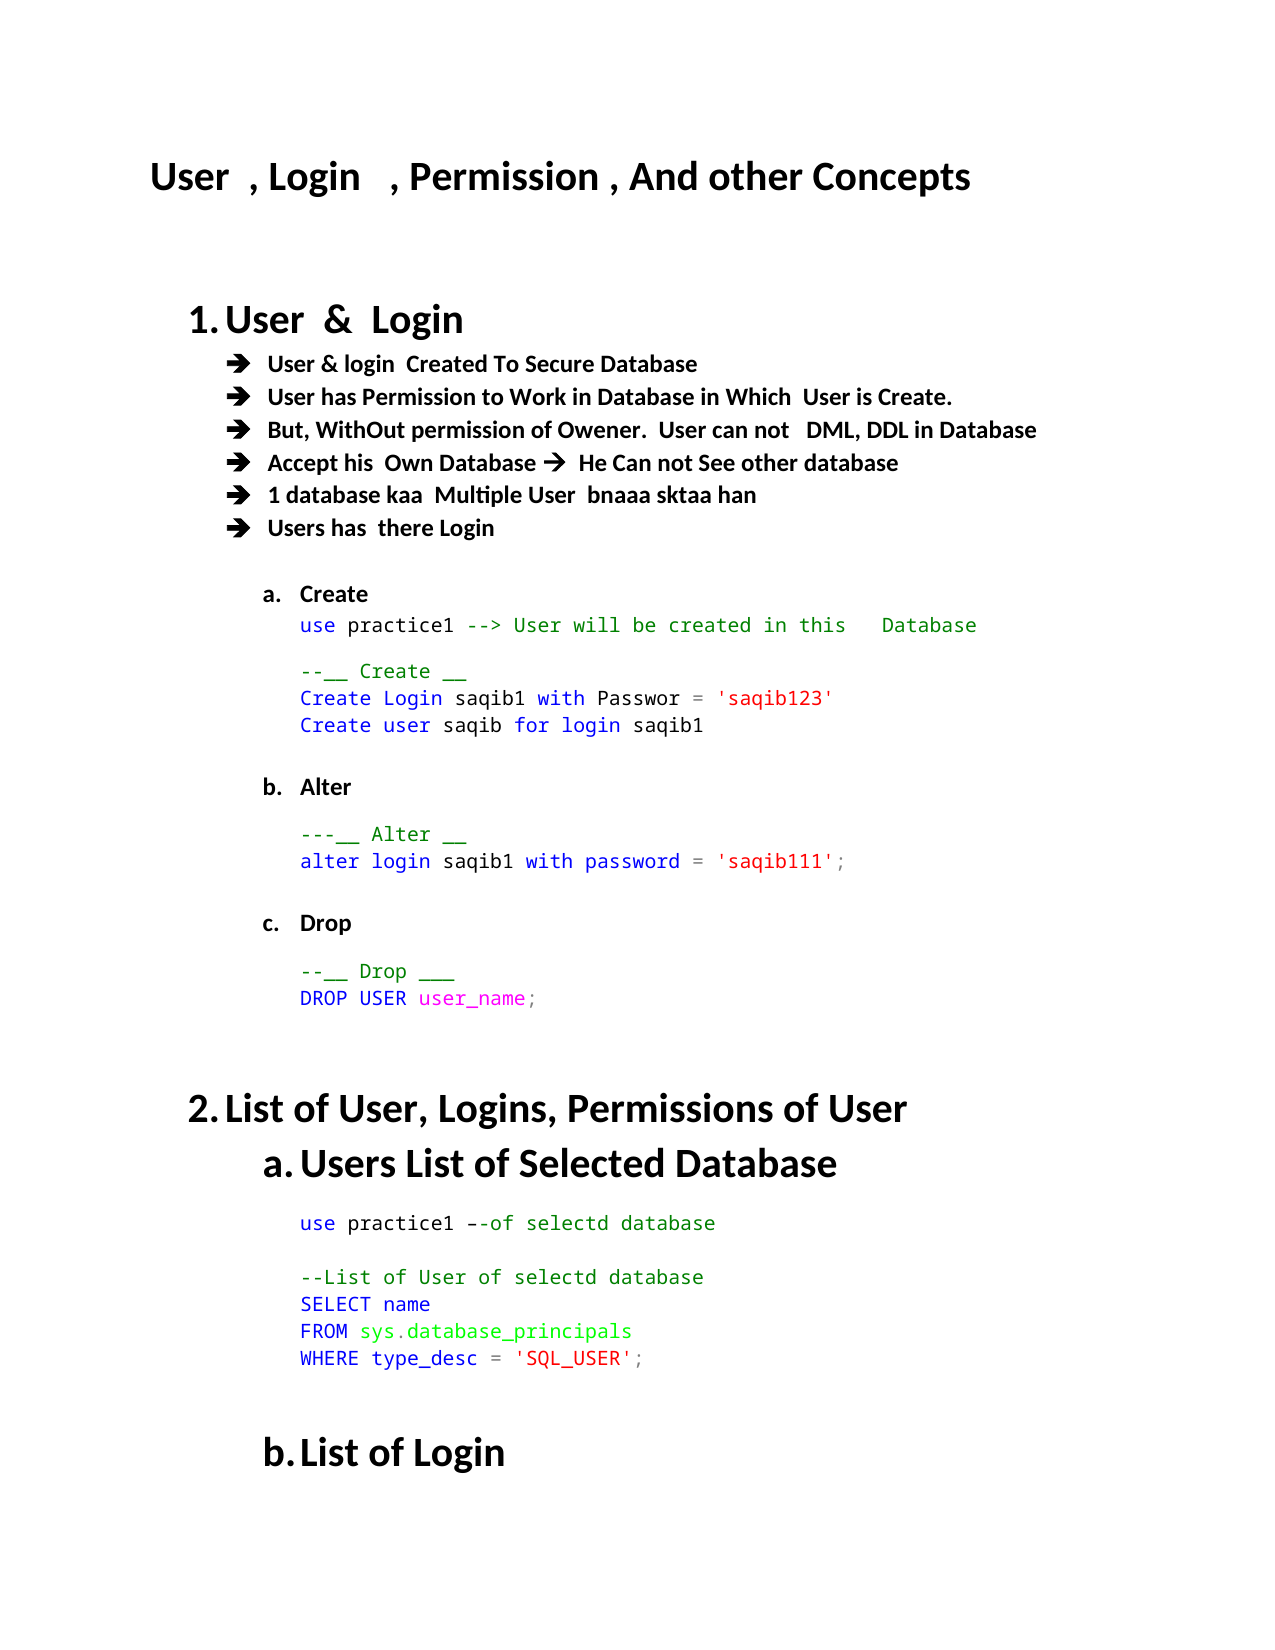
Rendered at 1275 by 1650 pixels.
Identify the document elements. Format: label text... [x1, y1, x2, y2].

list Users has there Login [225, 513, 1125, 543]
list List of Login [262, 1426, 1125, 1477]
text DROP USER user_name; [300, 984, 1125, 1011]
text WHERE type_desc = 'SQL_USER'; [300, 1344, 1125, 1371]
text --__ Drop ___ [300, 957, 1125, 984]
text SELECT name [300, 1290, 1125, 1317]
text FROM sys.database_principals [300, 1317, 1125, 1344]
list User & Login [187, 293, 1125, 344]
list But, WithOut permission of Owener. User can not DML, DDL in Database [225, 414, 1125, 444]
list Users List of Selected Database [262, 1137, 1125, 1188]
text --List of User of selectd database [300, 1263, 1125, 1290]
list 1 database kaa Multiple User bnaaa sktaa han [225, 480, 1125, 510]
text ---__ Alter __ [300, 821, 1125, 847]
list use practice1 --> User will be created in this Database [300, 611, 1125, 638]
list Alter [262, 771, 1125, 801]
text --__ Create __ [300, 657, 1125, 684]
text Create user saqib for login saqib1 [300, 711, 1125, 738]
text alter login saqib1 with password = 'saqib111'; [225, 847, 1125, 874]
list Accept his Own Database He Can not See other database [225, 447, 1125, 477]
list Drop [262, 907, 1125, 938]
list Create [262, 578, 1125, 609]
list User has Permission to Work in Database in Which User is Create. [225, 381, 1125, 411]
text use practice1 –-of selectd database [300, 1209, 1125, 1236]
text User , Login , Permission , And other Concepts [150, 150, 1125, 201]
text Create Login saqib1 with Passwor = 'saqib123' [300, 684, 1125, 711]
list User & login Created To Secure Database [225, 348, 1125, 378]
list List of User, Logins, Permissions of User [187, 1082, 1125, 1133]
